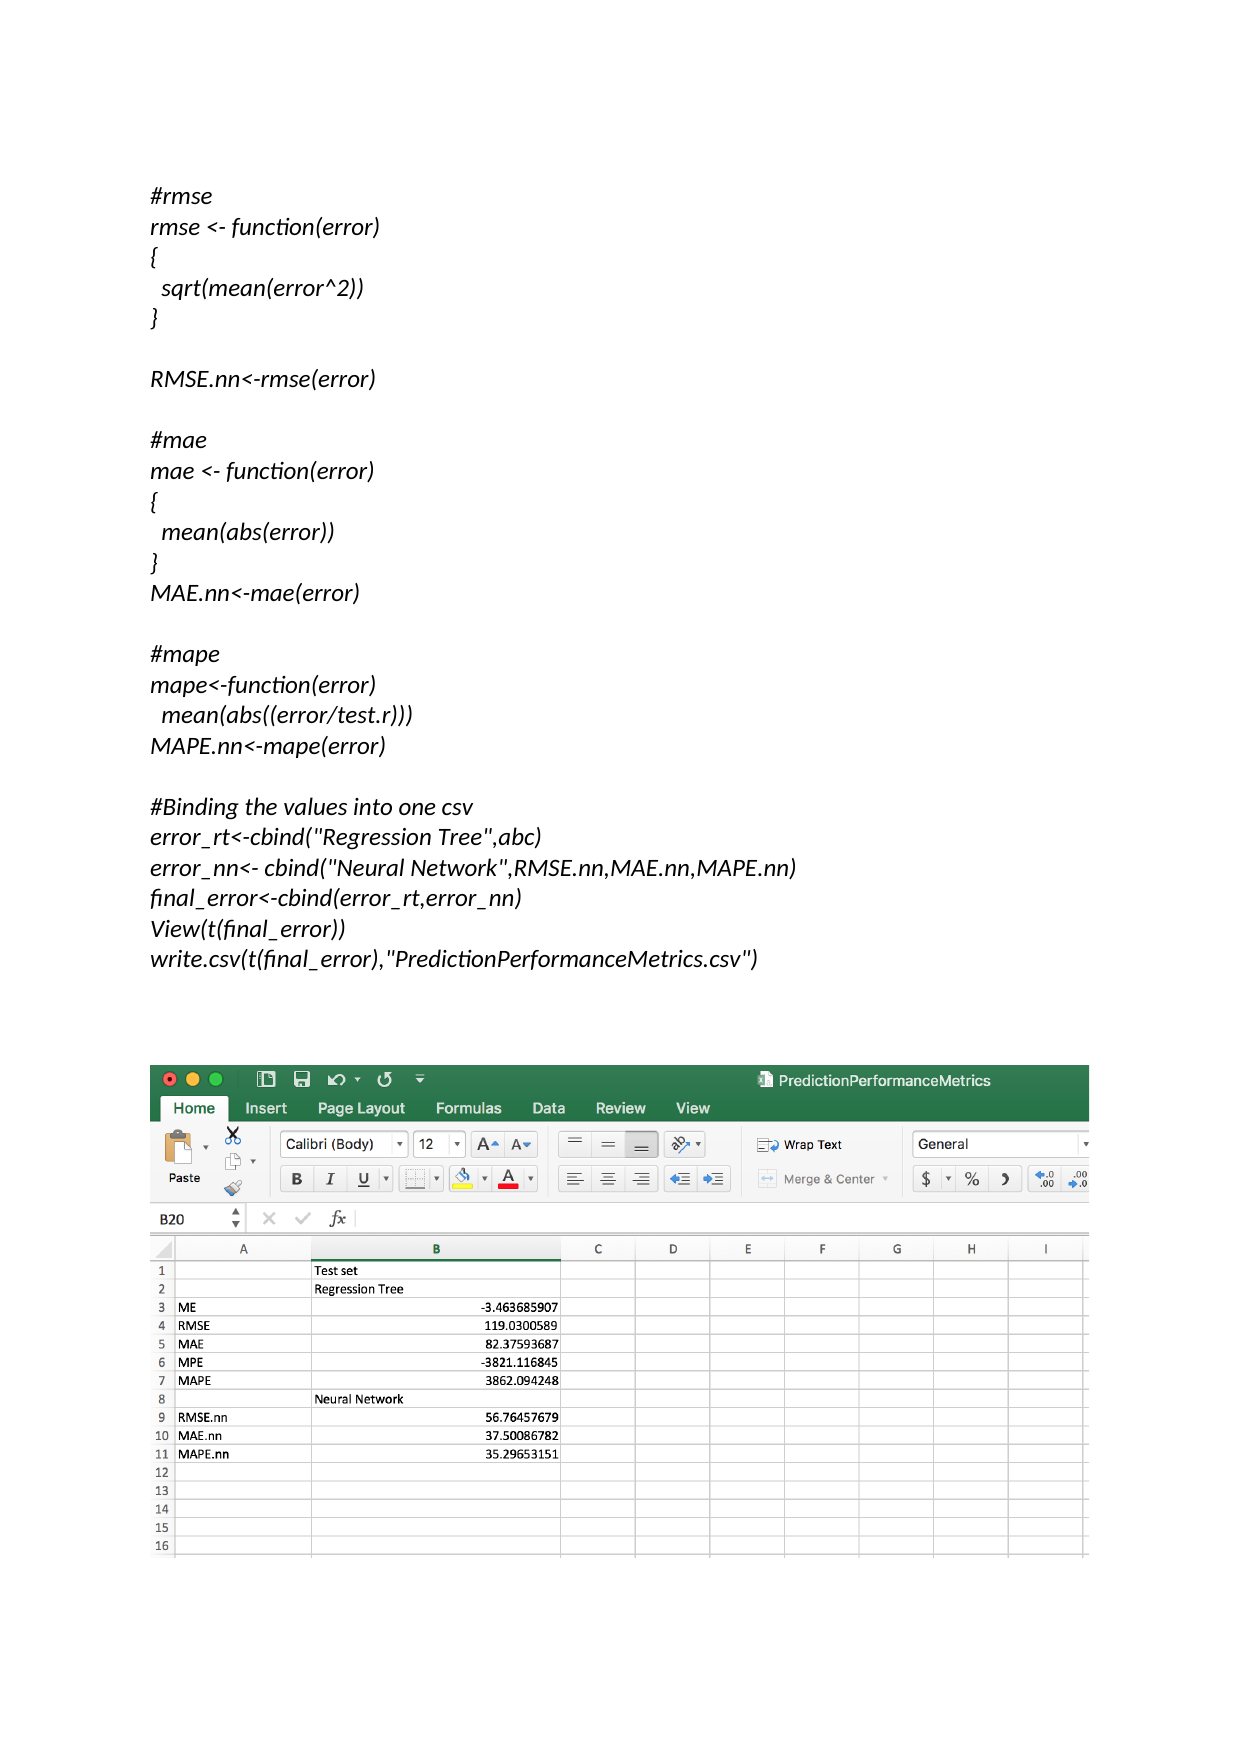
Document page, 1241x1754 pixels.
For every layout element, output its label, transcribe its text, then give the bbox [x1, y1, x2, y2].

text error_nn<- cbind("Neural Network",RMSE.nn,MAE.nn,MAPE.nn) [150, 852, 1090, 882]
text #rmse [150, 181, 1090, 211]
text mean(abs((error/test.r))) [150, 699, 1090, 730]
text mean(abs(error)) [150, 516, 1090, 547]
text final_error<-cbind(error_rt,error_nn) [150, 882, 1090, 913]
text mae <- function(error) [150, 455, 1090, 486]
text #mape [150, 638, 1090, 669]
text } [150, 547, 1090, 577]
text RMSE.nn<-rmse(error) [150, 364, 1090, 394]
text #Binding the values into one csv [150, 791, 1090, 821]
text { [150, 486, 1090, 516]
text MAPE.nn<-mape(error) [150, 730, 1090, 760]
text sqrt(mean(error^2)) [150, 272, 1090, 303]
text #mae [150, 425, 1090, 455]
text error_rt<-cbind("Regression Tree",abc) [150, 821, 1090, 852]
text mape<-function(error) [150, 669, 1090, 699]
text rmse <- function(error) [150, 211, 1090, 242]
text write.csv(t(final_error),"PredictionPerformanceMetrics.csv") [150, 943, 1090, 974]
text View(t(final_error)) [150, 913, 1090, 943]
text MAE.nn<-mae(error) [150, 577, 1090, 608]
text } [150, 303, 1090, 333]
picture [150, 1065, 1090, 1558]
text { [150, 242, 1090, 272]
